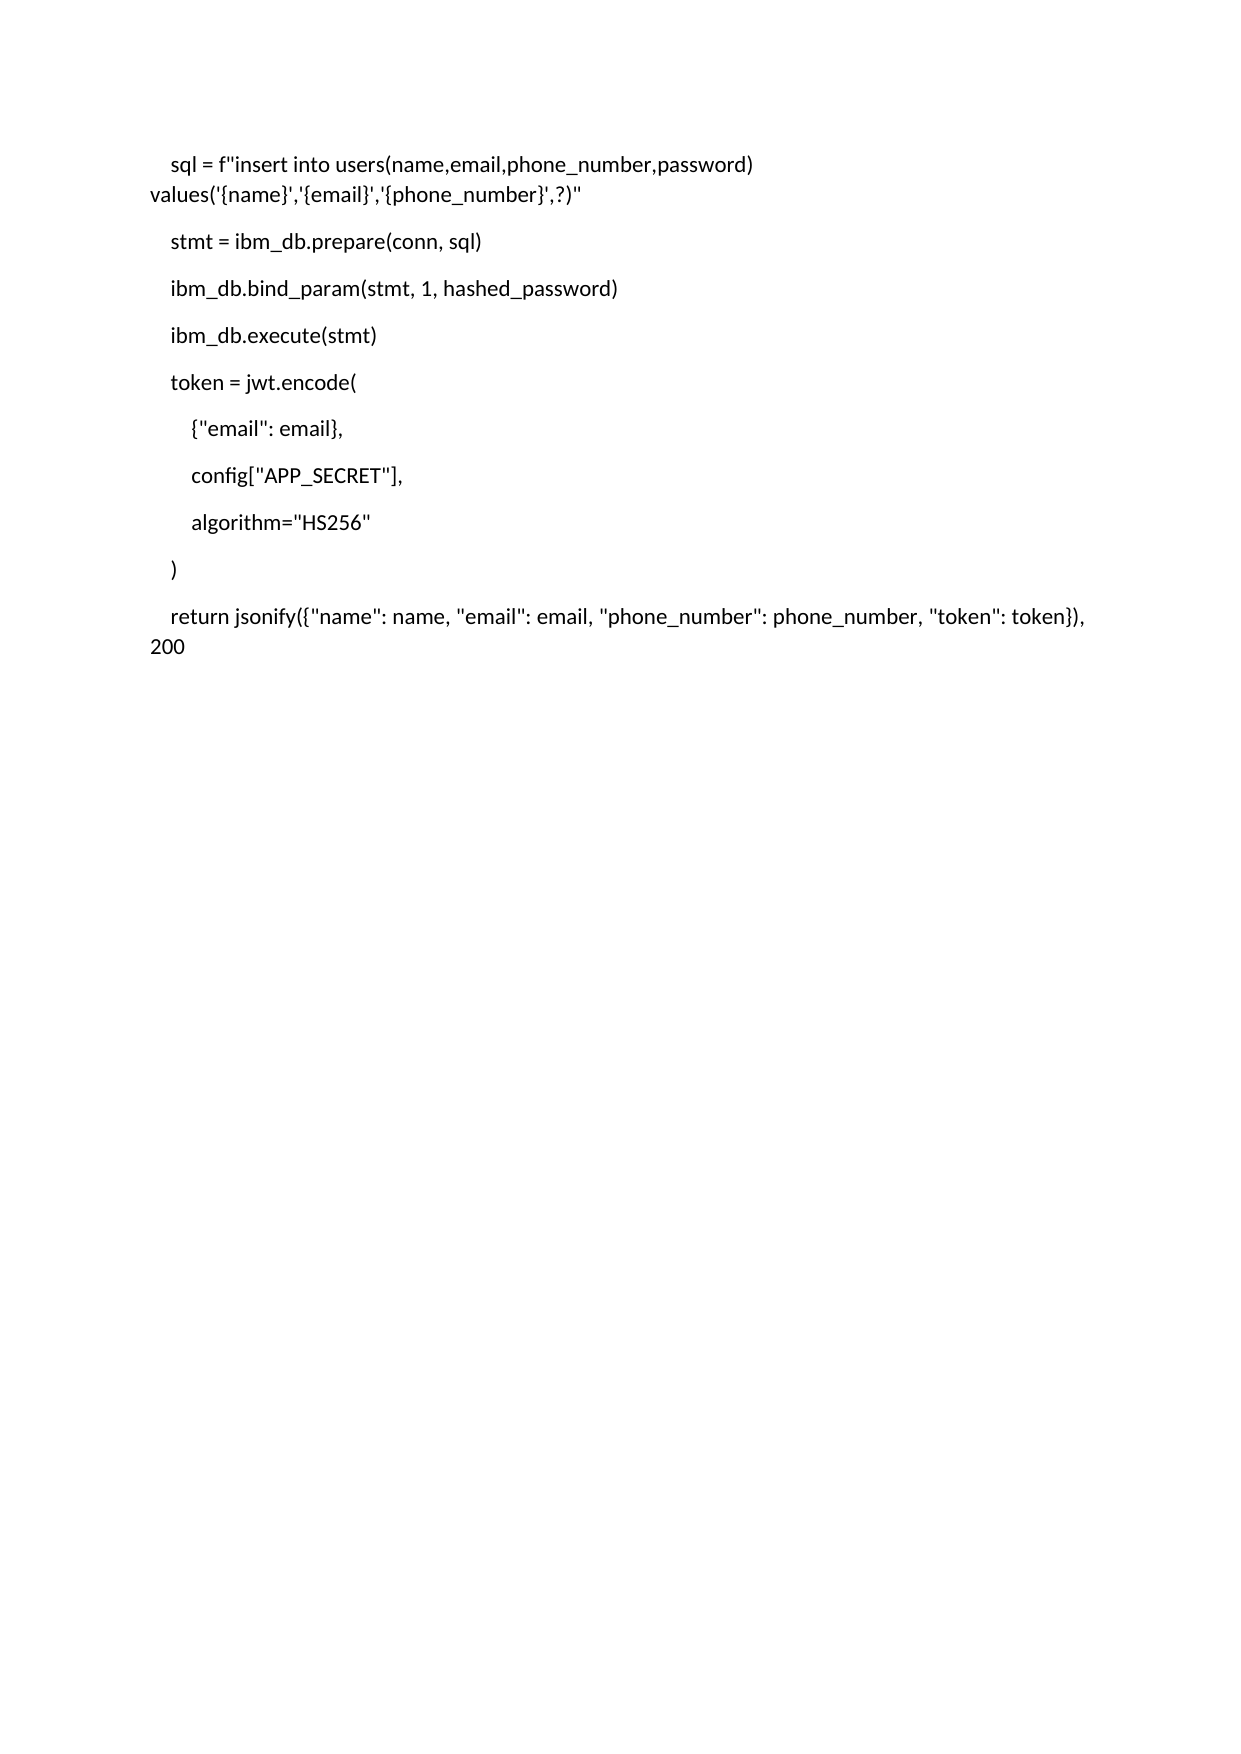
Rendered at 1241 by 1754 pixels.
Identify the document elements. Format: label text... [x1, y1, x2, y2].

text ) [150, 555, 1090, 583]
text ibm_db.bind_param(stmt, 1, hashed_password) [150, 274, 1090, 302]
text algorithm="HS256" [150, 508, 1090, 536]
text config["APP_SECRET"], [150, 461, 1090, 489]
text sql = f"insert into users(name,email,phone_number,password) values('{name}','{email}','{phone_number}',?)" [150, 150, 1090, 208]
text stmt = ibm_db.prepare(conn, sql) [150, 227, 1090, 255]
text ibm_db.execute(stmt) [150, 321, 1090, 349]
text {"email": email}, [150, 414, 1090, 443]
text return jsonify({"name": name, "email": email, "phone_number": phone_number, "token": token}), 200 [150, 602, 1090, 660]
text token = jwt.encode( [150, 368, 1090, 396]
